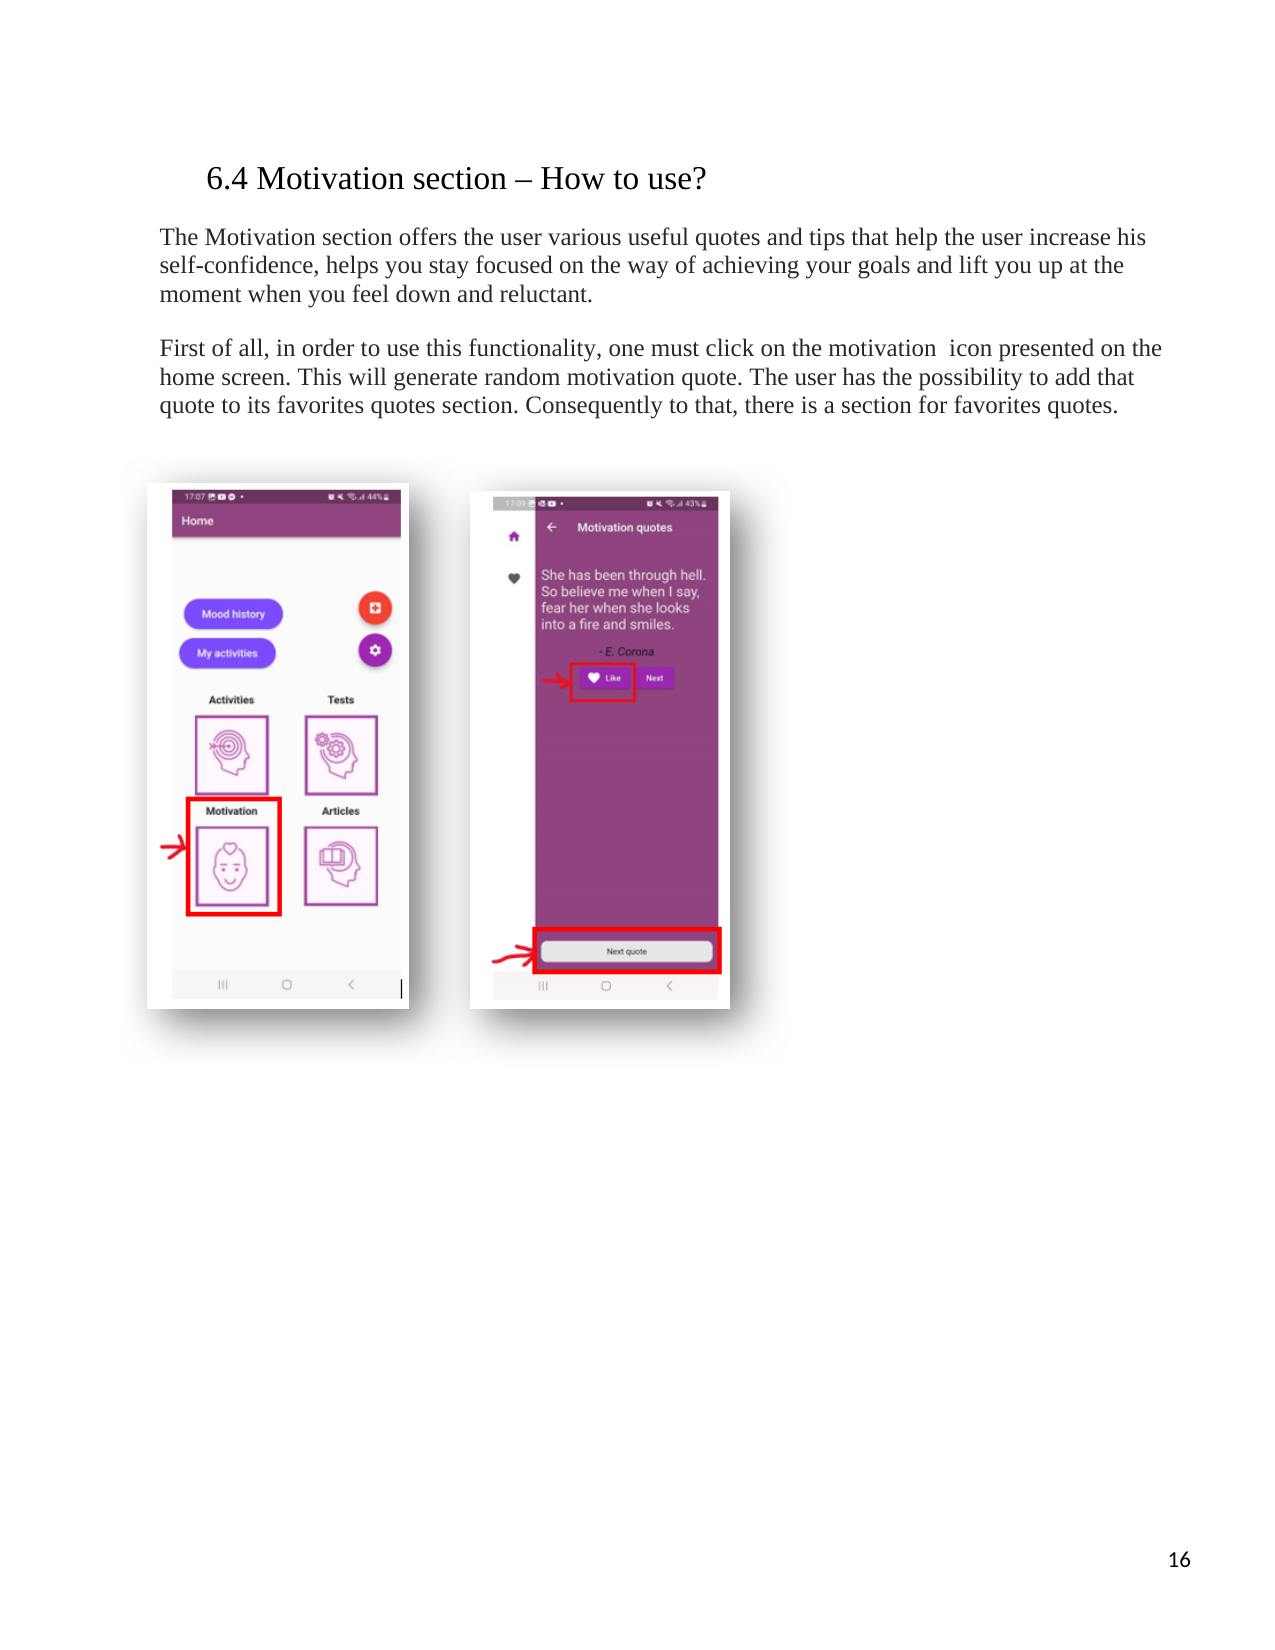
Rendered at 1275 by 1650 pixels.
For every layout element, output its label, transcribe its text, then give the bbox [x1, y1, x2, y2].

subtitle Motivation section – How to use? [206, 158, 1191, 196]
text The Motivation section offers the user various useful quotes and tips that help the user increase his self-confidence, helps you stay focused on the way of achieving your goals and lift you up at the moment when you feel down and reluctant. [159, 222, 1191, 308]
picture [147, 483, 409, 1009]
text First of all, in order to use this functionality, one must click on the motivation icon presented on the home screen. This will generate random motivation quote. The user has the possibility to add that quote to its favorites quotes section. Consequently to that, there is a section for favorites quotes. [159, 333, 1191, 419]
picture [470, 491, 730, 1009]
